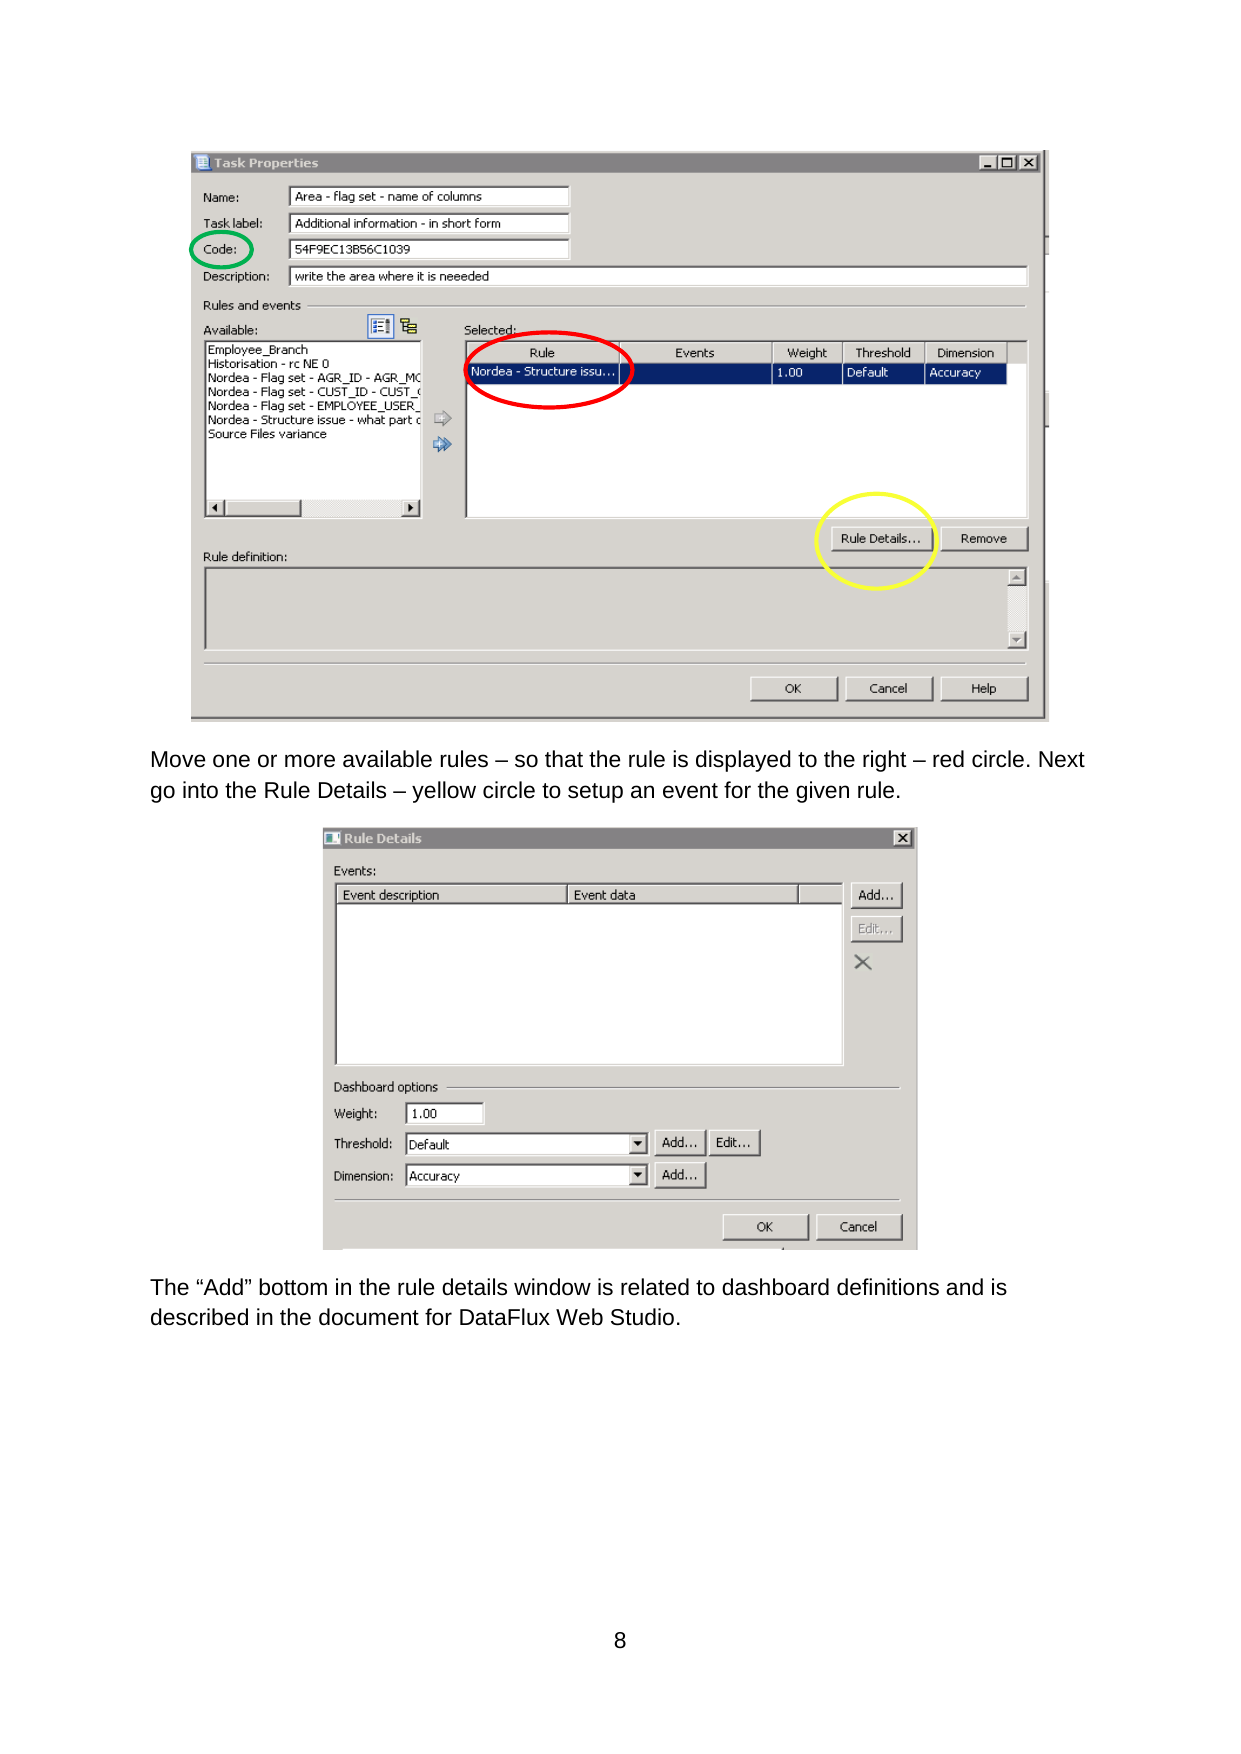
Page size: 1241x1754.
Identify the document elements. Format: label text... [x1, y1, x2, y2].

picture [322, 827, 918, 1250]
picture [194, 234, 249, 265]
picture [191, 150, 1050, 722]
text The “Add” bottom in the rule details window is related to dashboard definitions and is described in the document for DataFlux Web Studio. [150, 1274, 1090, 1330]
text Move one or more available rules – so that the rule is displayed to the right – red circle. Next go into the Rule Details – yellow circle to setup an event for the given rule. [150, 746, 1090, 803]
